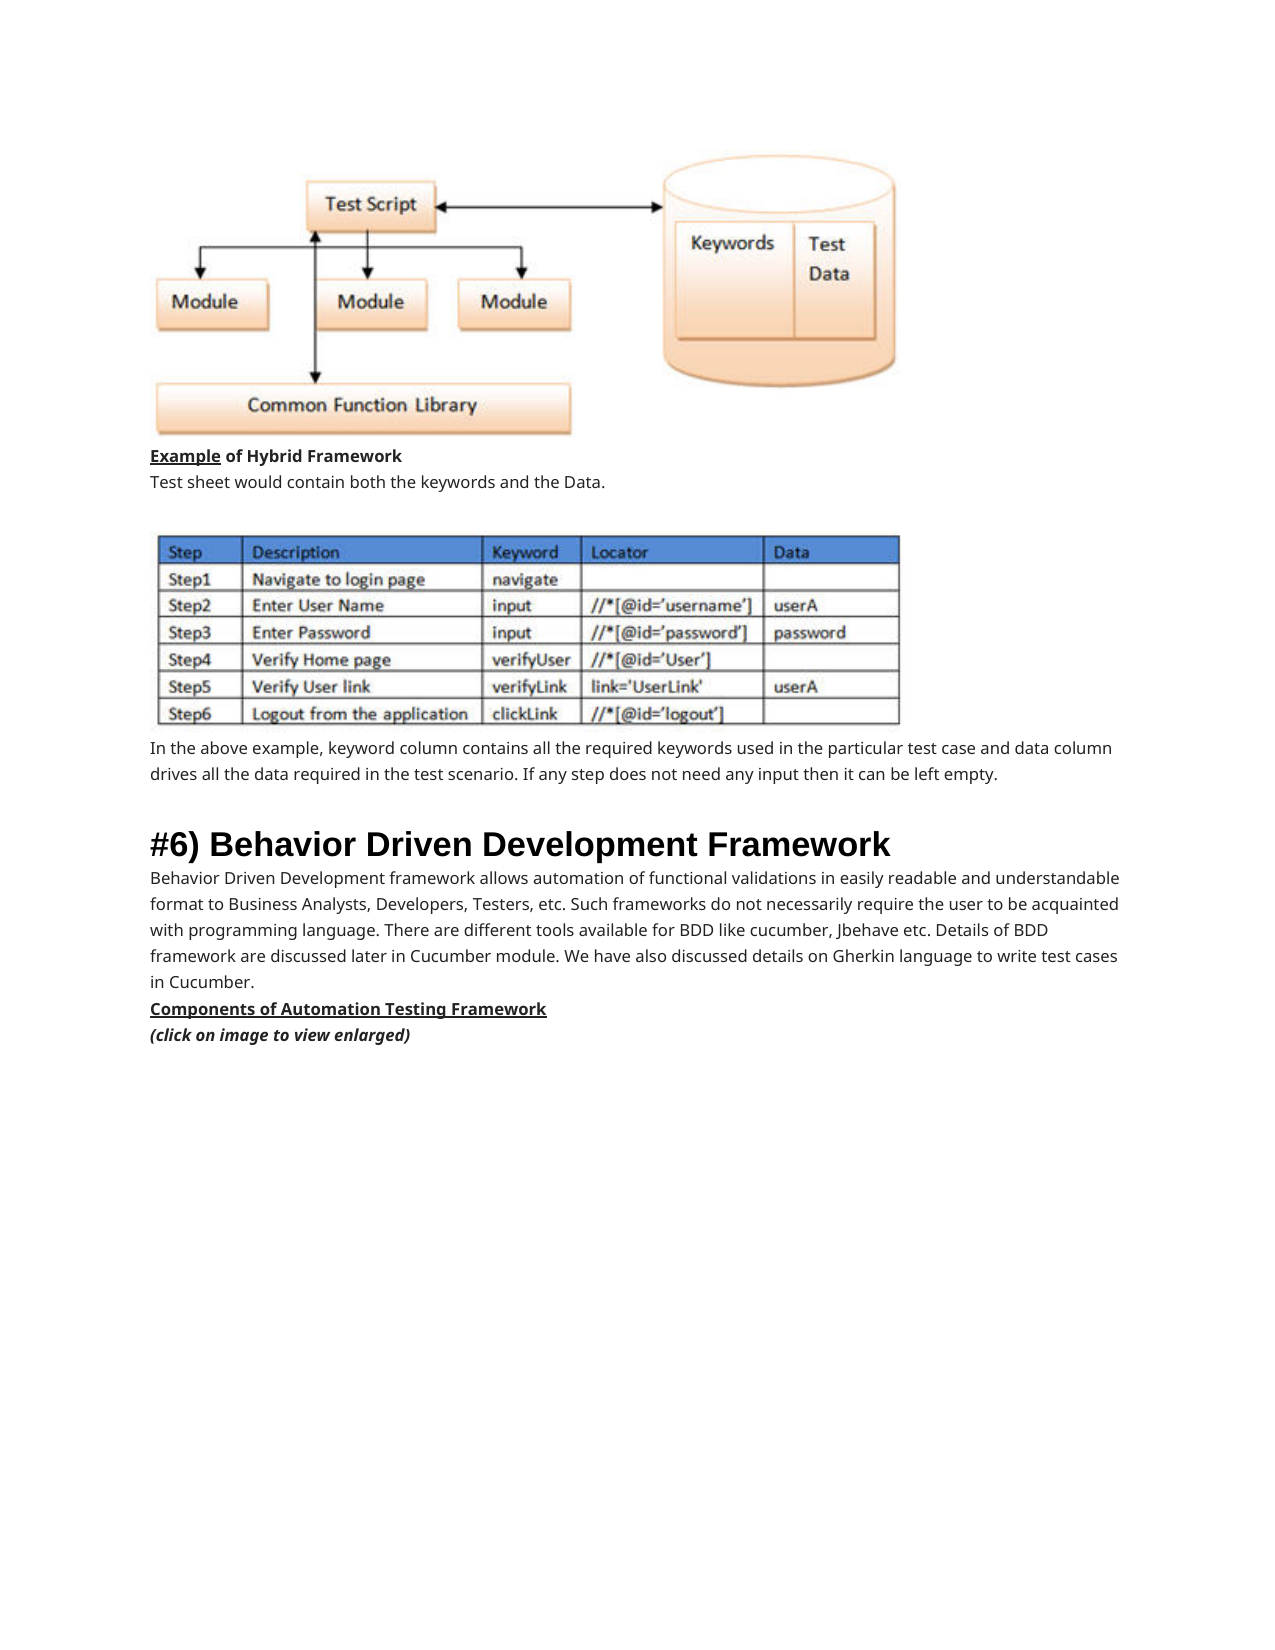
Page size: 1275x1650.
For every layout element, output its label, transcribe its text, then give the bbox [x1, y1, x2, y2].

picture [150, 150, 908, 441]
text Behavior Driven Development framework allows automation of functional validations in easily readable and understandable format to Business Analysts, Developers, Testers, etc. Such frameworks do not necessarily require the user to be acquainted with programming language. There are different tools available for BDD like cucumber, Jbehave etc. Details of BDD framework are discussed later in Cucumber module. We have also discussed details on Gherkin language to write test cases in Cucumber. [150, 864, 1125, 994]
text Test sheet would contain both the keywords and the Data. [150, 467, 1125, 493]
picture [150, 531, 908, 734]
subtitle #6) Behavior Driven Development Framework [150, 824, 1125, 864]
text Components of Automation Testing Framework [150, 994, 1125, 1020]
text (click on image to view enlarged) [150, 1020, 1125, 1046]
text In the above example, keyword column contains all the required keywords used in the particular test case and data column drives all the data required in the test scenario. If any step does not need any input then it can be left empty. [150, 733, 1125, 786]
text Example of Hybrid Framework [150, 441, 1125, 467]
